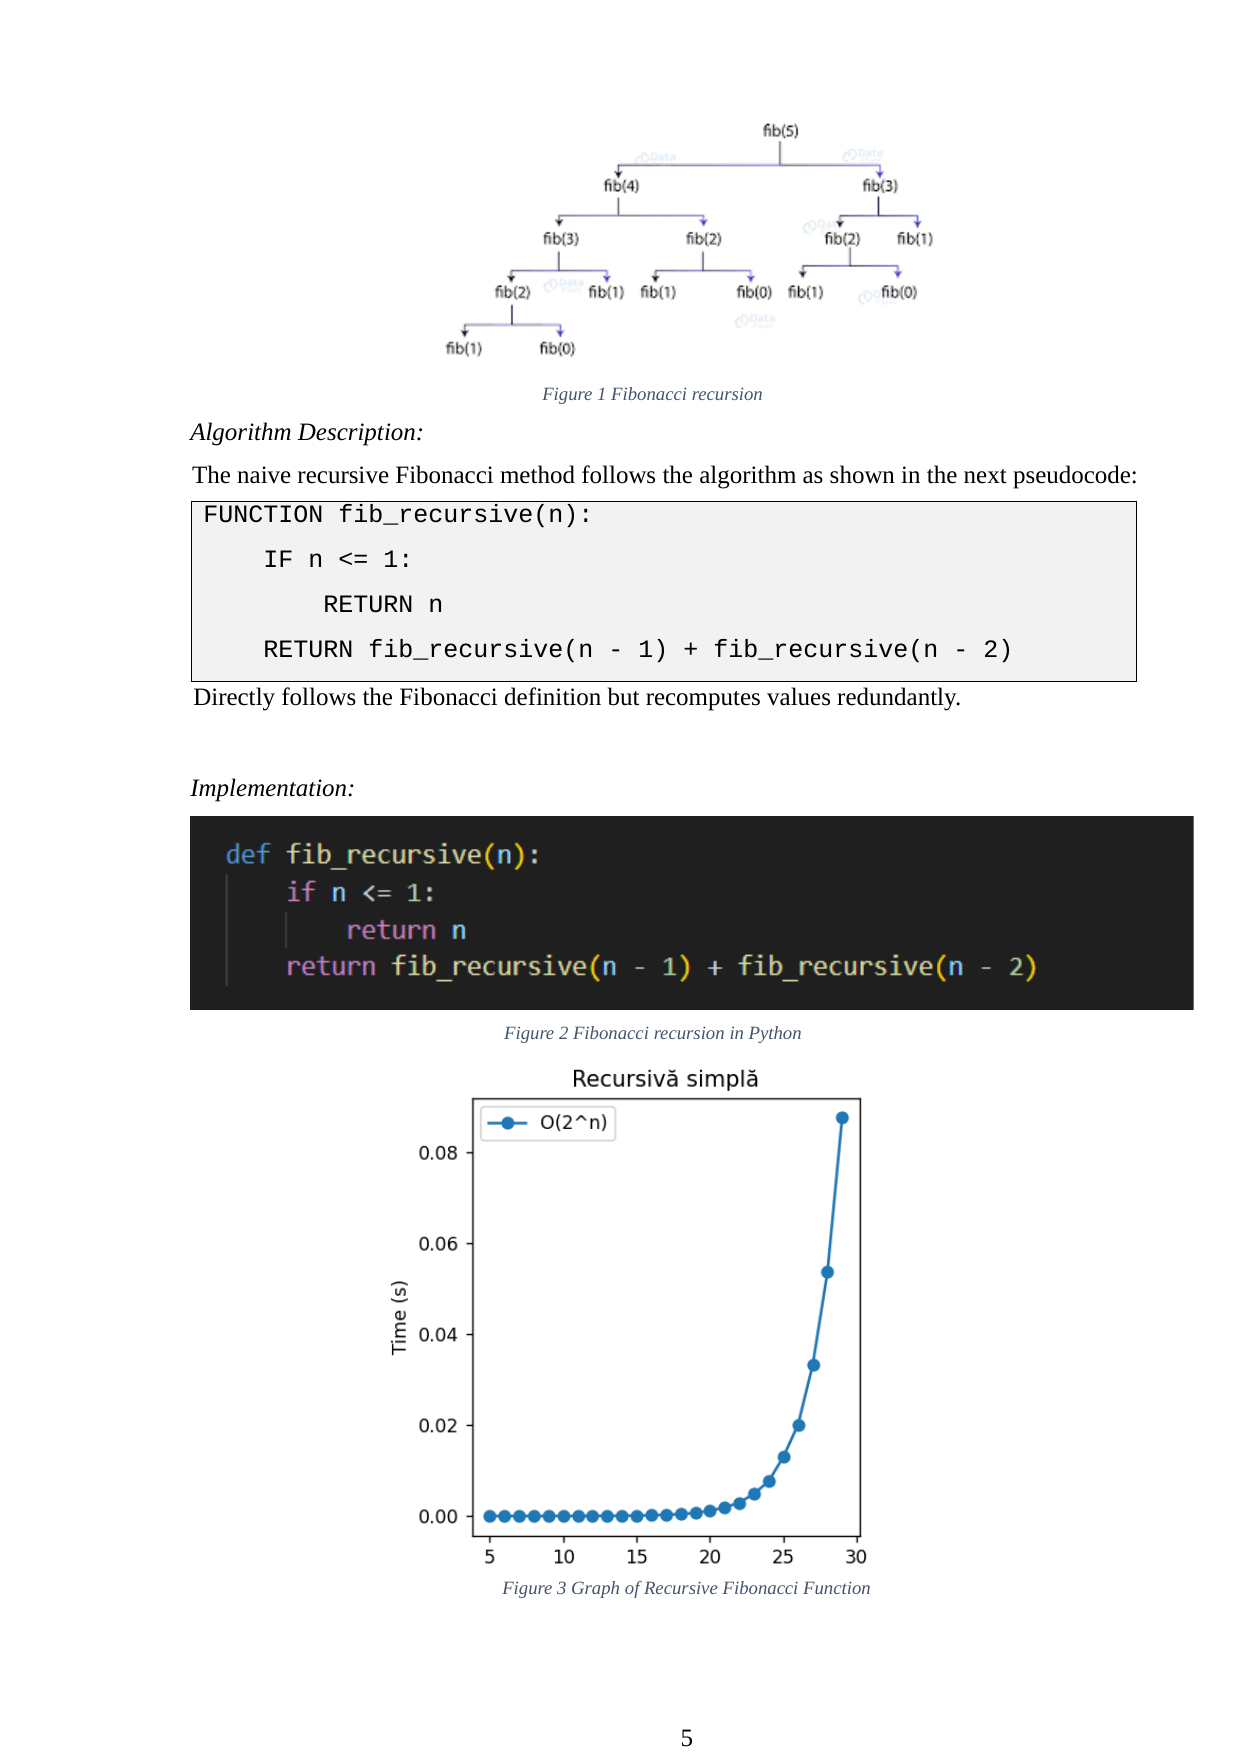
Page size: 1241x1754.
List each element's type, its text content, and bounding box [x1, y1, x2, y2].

text Directly follows the Fibonacci definition but recomputes values redundantly. [118, 682, 1200, 711]
text Figure 1 Fibonacci recursion [190, 383, 1116, 405]
text Figure 2 Fibonacci recursion in Python [190, 1010, 1116, 1043]
picture [357, 1056, 917, 1574]
picture [441, 118, 949, 361]
text Figure 3 Graph of Recursive Fibonacci Function [238, 1577, 1135, 1599]
text The naive recursive Fibonacci method follows the algorithm as shown in the next pseudocode: [192, 460, 1182, 489]
text Implementation: [190, 773, 1200, 802]
table_header FUNCTION fib_recursive(n): IF n <= 1: RETURN n RETURN fib_recursive(n - 1) + fib_recursive(n - 2) [192, 502, 1136, 681]
picture [190, 816, 1194, 1010]
text Algorithm Description: [190, 417, 1200, 446]
